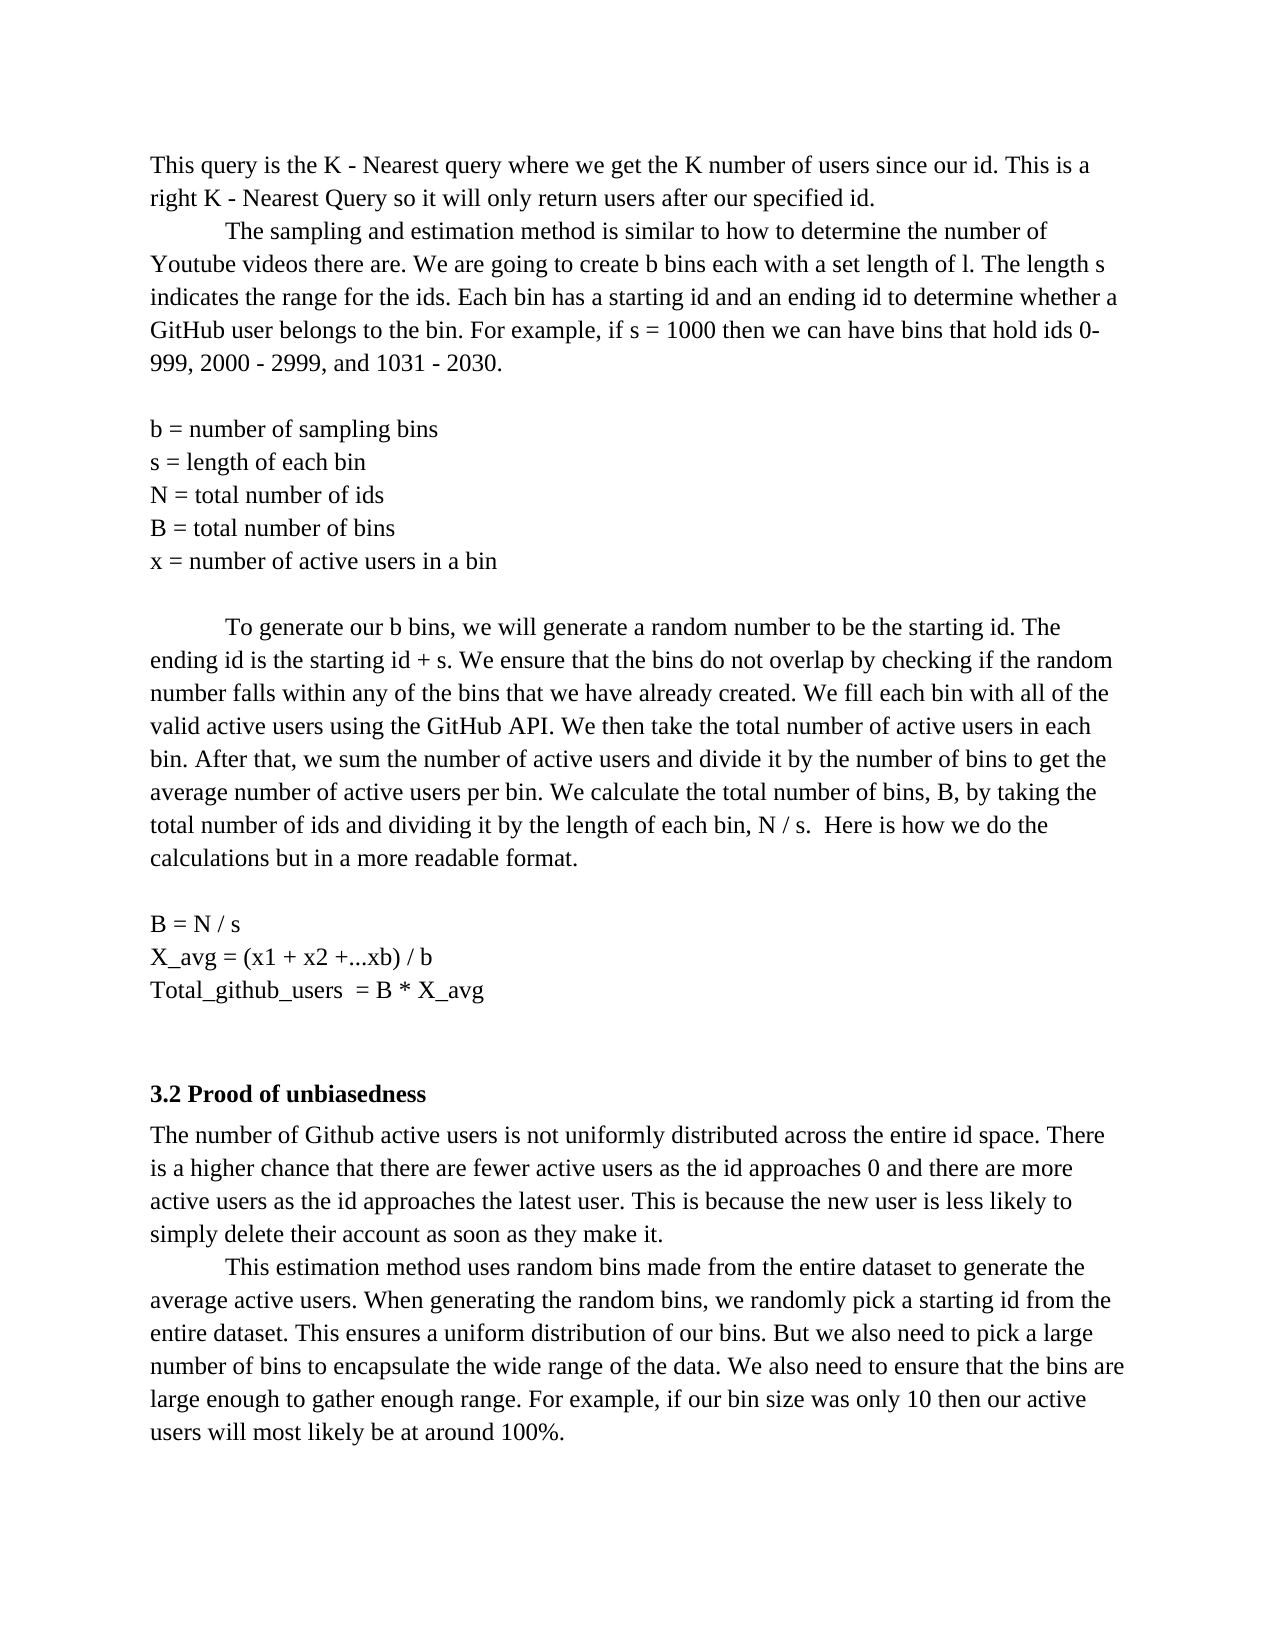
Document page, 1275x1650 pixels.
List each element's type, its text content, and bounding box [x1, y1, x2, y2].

text N = total number of ids [150, 480, 1125, 509]
text To generate our b bins, we will generate a random number to be the starting id. The ending id is the starting id + s. We ensure that the bins do not overlap by checking if the random number falls within any of the bins that we have already created. We fill each bin with all of the valid active users using the GitHub API. We then take the total number of active users in each bin. After that, we sum the number of active users and divide it by the number of bins to get the average number of active users per bin. We calculate the total number of bins, B, by taking the total number of ids and dividing it by the length of each bin, N / s. Here is how we do the calculations but in a more readable format. [150, 612, 1125, 872]
text B = N / s [150, 909, 1125, 938]
text Total_github_users = B * X_avg [150, 976, 1125, 1004]
text The sampling and estimation method is similar to how to determine the number of Youtube videos there are. We are going to create b bins each with a set length of l. The length s indicates the range for the ids. Each bin has a starting id and an ending id to determine whether a GitHub user belongs to the bin. For example, if s = 1000 then we can have bins that hold ids 0-999, 2000 - 2999, and 1031 - 2030. [150, 216, 1125, 377]
text B = total number of bins [150, 513, 1125, 542]
subtitle 3.2 Prood of unbiasedness [150, 1079, 1125, 1108]
text The number of Github active users is not uniformly distributed across the entire id space. There is a higher chance that there are fewer active users as the id approaches 0 and there are more active users as the id approaches the latest user. This is because the new user is less likely to simply delete their account as soon as they make it. [150, 1120, 1125, 1248]
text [150, 150, 1125, 212]
text b = number of sampling bins [150, 414, 1125, 443]
text X_avg = (x1 + x2 +...xb) / b [150, 942, 1125, 971]
text s = length of each bin [150, 447, 1125, 476]
text This estimation method uses random bins made from the entire dataset to generate the average active users. When generating the random bins, we randomly pick a starting id from the entire dataset. This ensures a uniform distribution of our bins. But we also need to pick a large number of bins to encapsulate the wide range of the data. We also need to ensure that the bins are large enough to gather enough range. For example, if our bin size was only 10 then our active users will most likely be at around 100%. [150, 1252, 1125, 1446]
text x = number of active users in a bin [150, 546, 1125, 575]
